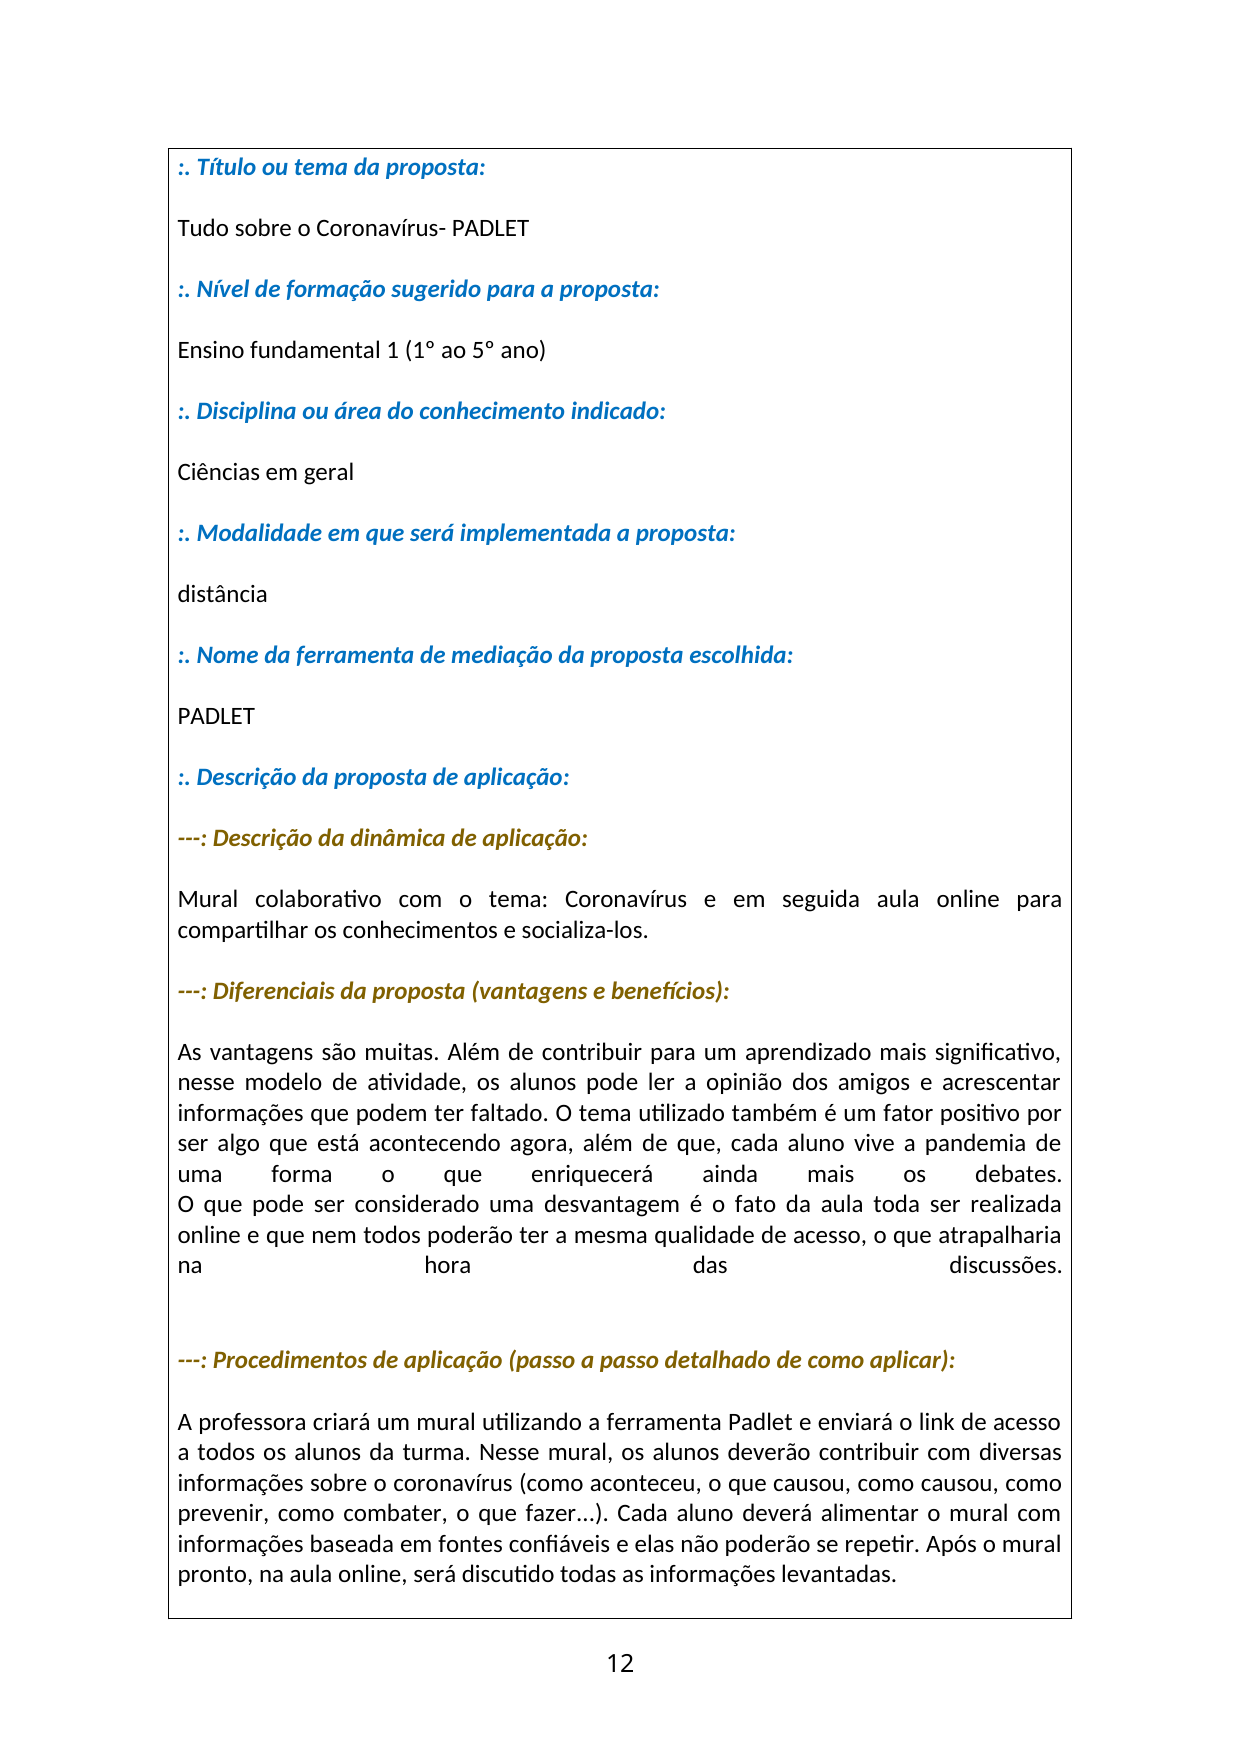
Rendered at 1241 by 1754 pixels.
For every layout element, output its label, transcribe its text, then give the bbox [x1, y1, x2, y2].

text Mural colaborativo com o tema: Coronavírus e em seguida aula online para compartilhar os conhecimentos e socializa-los. [177, 883, 1063, 944]
text ---: Descrição da dinâmica de aplicação: [177, 822, 1063, 853]
text Tudo sobre o Coronavírus- PADLET [177, 212, 1063, 242]
text :. Descrição da proposta de aplicação: [177, 761, 1063, 792]
text Ciências em geral [177, 456, 1063, 486]
text :. Título ou tema da proposta: [169, 149, 1071, 181]
text A professora criará um mural utilizando a ferramenta Padlet e enviará o link de acesso a todos os alunos da turma. Nesse mural, os alunos deverão contribuir com diversas informações sobre o coronavírus (como aconteceu, o que causou, como causou, como prevenir, como combater, o que fazer...). Cada aluno deverá alimentar o mural com informações baseada em fontes confiáveis e elas não poderão se repetir. Após o mural pronto, na aula online, será discutido todas as informações levantadas. [177, 1406, 1063, 1589]
text :. Nome da ferramenta de mediação da proposta escolhida: [177, 639, 1063, 669]
text PADLET [177, 700, 1063, 731]
text As vantagens são muitas. Além de contribuir para um aprendizado mais significativo, nesse modelo de atividade, os alunos pode ler a opinião dos amigos e acrescentar informações que podem ter faltado. O tema utilizado também é um fator positivo por ser algo que está acontecendo agora, além de que, cada aluno vive a pandemia de uma forma o que enriquecerá ainda mais os debates. O que pode ser considerado uma desvantagem é o fato da aula toda ser realizada online e que nem todos poderão ter a mesma qualidade de acesso, o que atrapalharia na hora das discussões. [177, 1036, 1063, 1314]
text ---: Diferenciais da proposta (vantagens e benefícios): [177, 975, 1063, 1005]
text Ensino fundamental 1 (1º ao 5º ano) [177, 334, 1063, 364]
text :. Modalidade em que será implementada a proposta: [177, 517, 1063, 547]
text distância [177, 578, 1063, 608]
text :. Nível de formação sugerido para a proposta: [177, 273, 1063, 303]
text ---: Procedimentos de aplicação (passo a passo detalhado de como aplicar): [177, 1344, 1063, 1375]
text :. Disciplina ou área do conhecimento indicado: [177, 395, 1063, 425]
